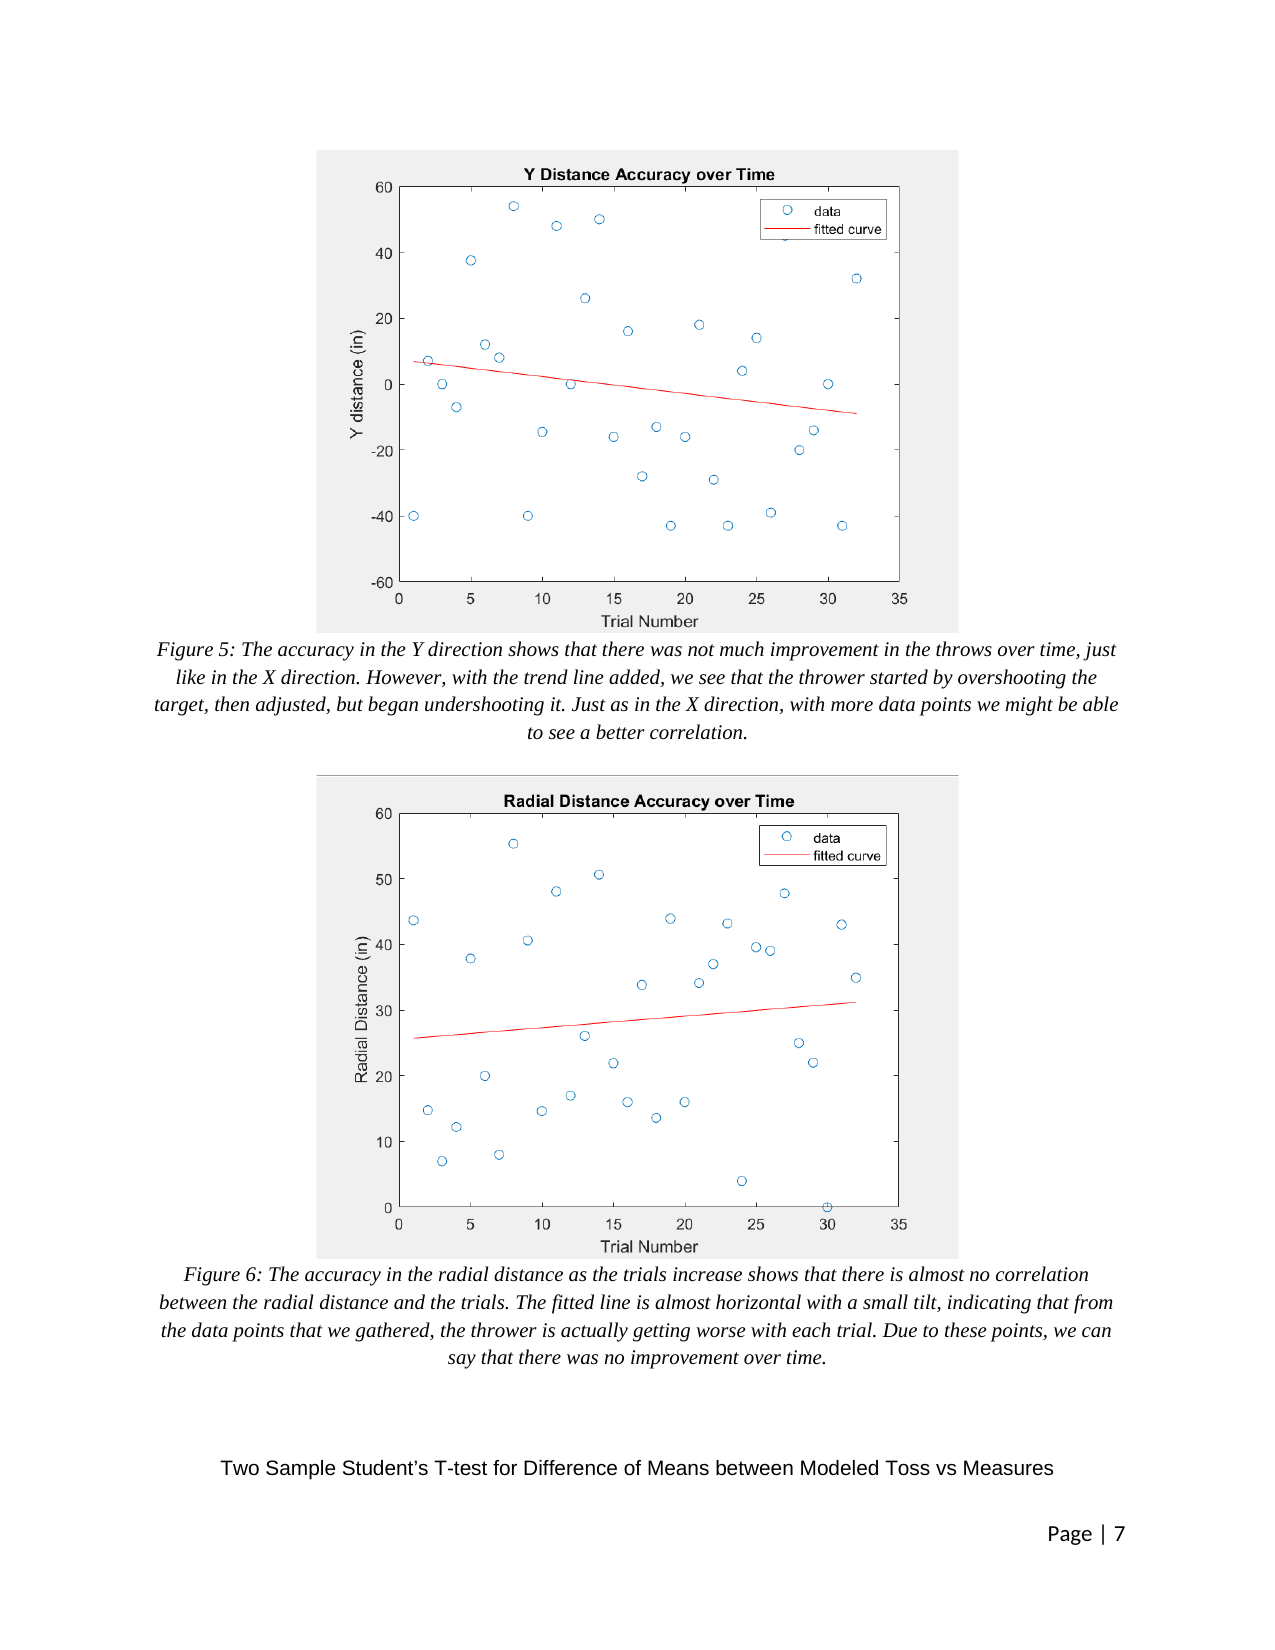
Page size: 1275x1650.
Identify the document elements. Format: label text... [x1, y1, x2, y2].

picture [316, 150, 959, 633]
text Figure 5: The accuracy in the Y direction shows that there was not much improvement in the throws over time, just like in the X direction. However, with the trend line added, we see that the thrower started by overshooting the target, then adjusted, but began undershooting it. Just as in the X direction, with more data points we might be able to see a better correlation. [150, 637, 1125, 744]
text Two Sample Student’s T-test for Difference of Means between Modeled Toss vs Measures [150, 1456, 1125, 1479]
text Figure 6: The accuracy in the radial distance as the trials increase shows that there is almost no correlation between the radial distance and the trials. The fitted line is almost horizontal with a small tilt, indicating that from the data points that we gathered, the thrower is actually getting worse with each trial. Due to these points, we can say that there was no improvement over time. [150, 1262, 1125, 1369]
picture [316, 775, 959, 1259]
